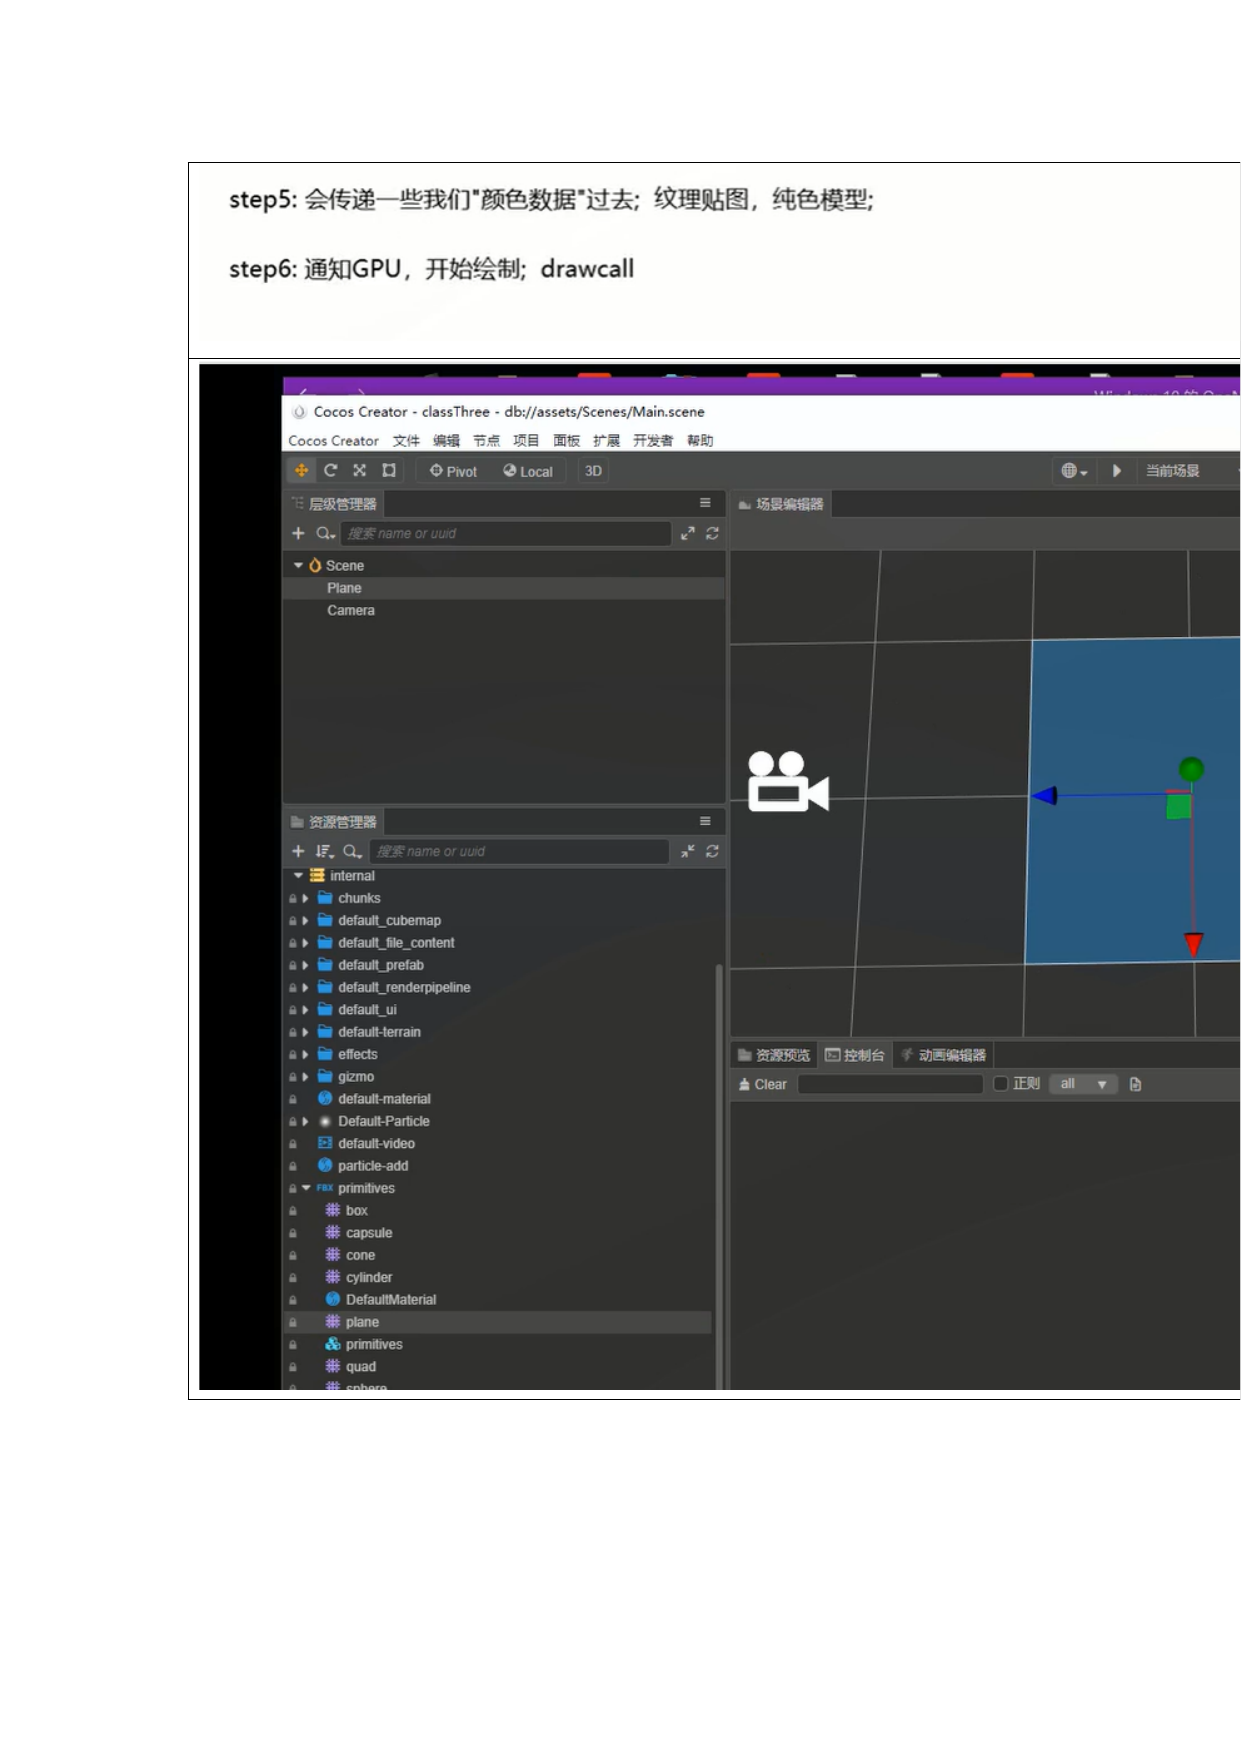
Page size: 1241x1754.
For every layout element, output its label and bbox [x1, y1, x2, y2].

picture [199, 359, 1241, 1390]
table_cell [189, 359, 1240, 1399]
picture [199, 163, 1241, 341]
table_cell [189, 163, 1240, 358]
